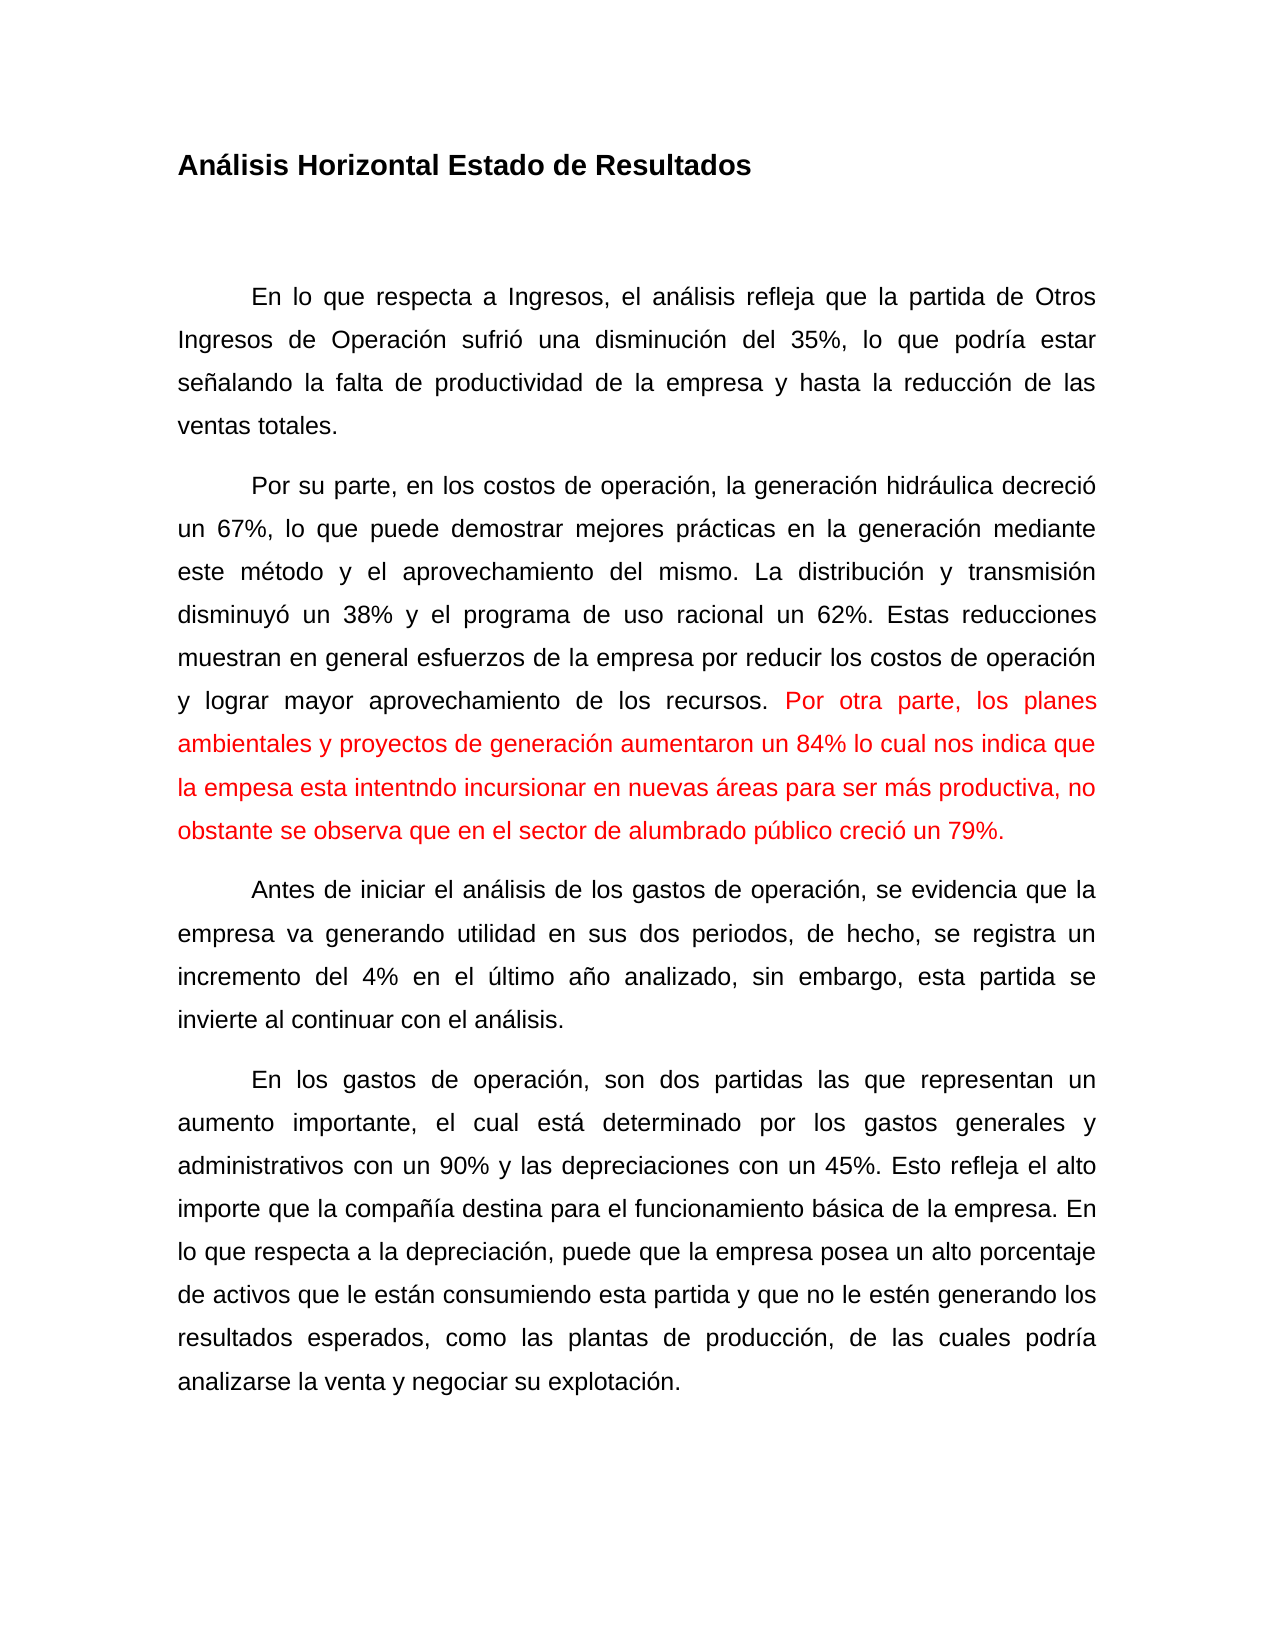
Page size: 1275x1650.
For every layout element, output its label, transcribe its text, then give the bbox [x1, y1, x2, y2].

text Antes de iniciar el análisis de los gastos de operación, se evidencia que la empresa va generando utilidad en sus dos periodos, de hecho, se registra un incremento del 4% en el último año analizado, sin embargo, esta partida se invierte al continuar con el análisis. [177, 876, 1098, 1034]
text En lo que respecta a Ingresos, el análisis refleja que la partida de Otros Ingresos de Operación sufrió una disminución del 35%, lo que podría estar señalando la falta de productividad de la empresa y hasta la reducción de las ventas totales. [177, 282, 1098, 440]
text En los gastos de operación, son dos partidas las que representan un aumento importante, el cual está determinado por los gastos generales y administrativos con un 90% y las depreciaciones con un 45%. Esto refleja el alto importe que la compañía destina para el funcionamiento básica de la empresa. En lo que respecta a la depreciación, puede que la empresa posea un alto porcentaje de activos que le están consumiendo esta partida y que no le estén generando los resultados esperados, como las plantas de producción, de las cuales podría analizarse la venta y negociar su explotación. [177, 1065, 1098, 1395]
text Por su parte, en los costos de operación, la generación hidráulica decreció un 67%, lo que puede demostrar mejores prácticas en la generación mediante este método y el aprovechamiento del mismo. La distribución y transmisión disminuyó un 38% y el programa de uso racional un 62%. Estas reducciones muestran en general esfuerzos de la empresa por reducir los costos de operación y lograr mayor aprovechamiento de los recursos. Por otra parte, los planes ambientales y proyectos de generación aumentaron un 84% lo cual nos indica que la empesa esta intentndo incursionar en nuevas áreas para ser más productiva, no obstante se observa que en el sector de alumbrado público creció un 79%. [177, 471, 1098, 844]
text Análisis Horizontal Estado de Resultados [177, 148, 1098, 181]
